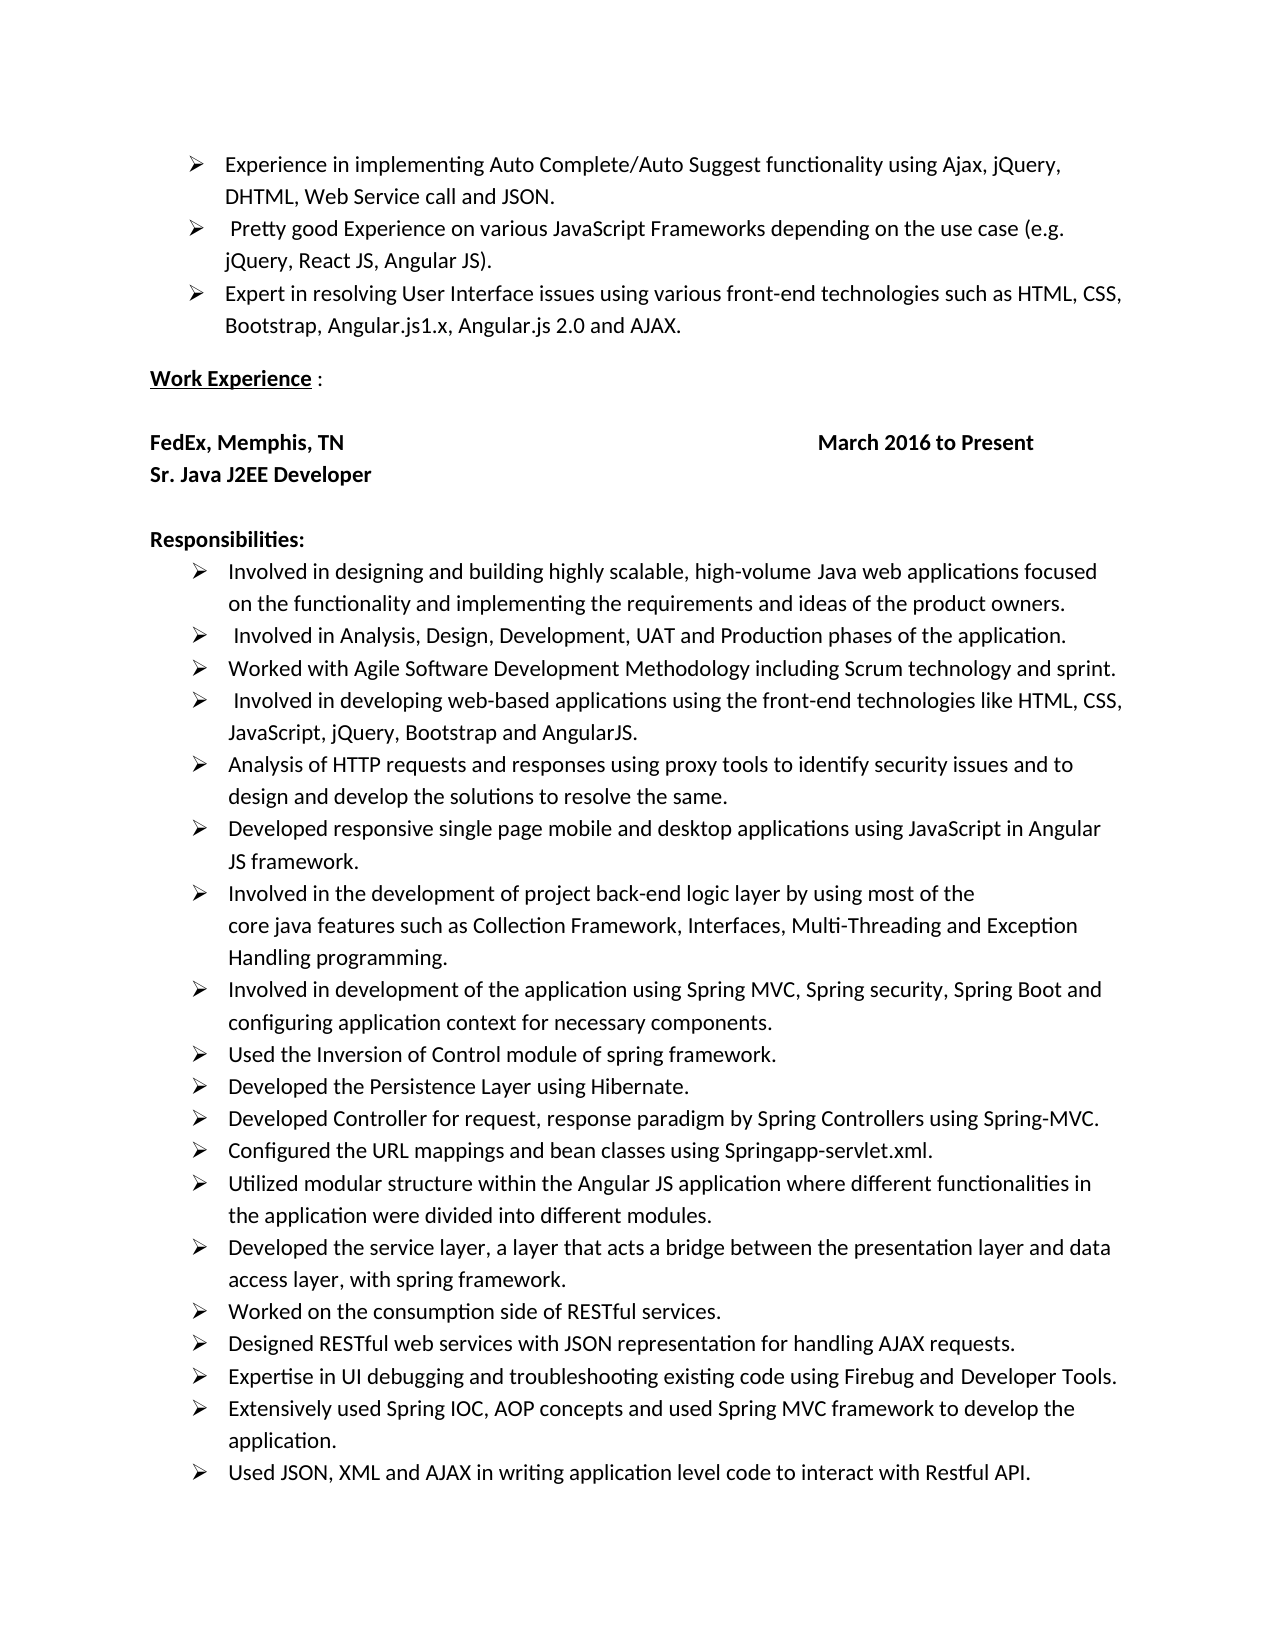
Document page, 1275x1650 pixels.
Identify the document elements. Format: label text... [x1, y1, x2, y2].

list Involved in designing and building highly scalable, high-volume Java web applications focused on the functionality and implementing the requirements and ideas of the product owners. [191, 557, 1125, 617]
text Responsibilities: [150, 525, 1125, 553]
list Analysis of HTTP requests and responses using proxy tools to identify security issues and to design and develop the solutions to resolve the same. [191, 750, 1125, 810]
list Used the Inversion of Control module of spring framework. [191, 1040, 1125, 1068]
list Used JSON, XML and AJAX in writing application level code to interact with Restful API. [191, 1458, 1125, 1486]
list Pretty good Experience on various JavaScript Frameworks depending on the use case (e.g. jQuery, React JS, Angular JS). [187, 214, 1125, 274]
list Utilized modular structure within the Angular JS application where different functionalities in the application were divided into different modules. [191, 1169, 1125, 1229]
list Extensively used Spring IOC, AOP concepts and used Spring MVC framework to develop the application. [191, 1394, 1125, 1454]
list Involved in the development of project back-end logic layer by using most of the core java features such as Collection Framework, Interfaces, Multi-Threading and Exception Handling programming. [191, 879, 1125, 971]
list Developed Controller for request, response paradigm by Spring Controllers using Spring-MVC. [191, 1104, 1125, 1132]
list Expertise in UI debugging and troubleshooting existing code using Firebug and Developer Tools. [191, 1362, 1125, 1390]
text Sr. Java J2EE Developer [150, 461, 1125, 488]
list Worked on the consumption side of RESTful services. [191, 1297, 1125, 1325]
list Designed RESTful web services with JSON representation for handling AJAX requests. [191, 1329, 1125, 1358]
list Expert in resolving User Interface issues using various front-end technologies such as HTML, CSS, Bootstrap, Angular.js1.x, Angular.js 2.0 and AJAX. [187, 279, 1125, 339]
text Work Experience : [150, 364, 1125, 392]
list Developed responsive single page mobile and desktop applications using JavaScript in Angular JS framework. [191, 814, 1125, 875]
list Developed the Persistence Layer using Hibernate. [191, 1072, 1125, 1100]
list Developed the service layer, a layer that acts a bridge between the presentation layer and data access layer, with spring framework. [191, 1233, 1125, 1293]
list Involved in developing web-based applications using the front-end technologies like HTML, CSS, JavaScript, jQuery, Bootstrap and AngularJS. [191, 686, 1125, 746]
list Worked with Agile Software Development Methodology including Scrum technology and sprint. [191, 654, 1125, 682]
text FedEx, Memphis, TN March 2016 to Present [150, 428, 1125, 456]
list Experience in implementing Auto Complete/Auto Suggest functionality using Ajax, jQuery, DHTML, Web Service call and JSON. [187, 150, 1125, 210]
list Involved in development of the application using Spring MVC, Spring security, Spring Boot and configuring application context for necessary components. [191, 976, 1125, 1036]
list Configured the URL mappings and bean classes using Springapp-servlet.xml. [191, 1136, 1125, 1164]
list Involved in Analysis, Design, Development, UAT and Production phases of the application. [191, 621, 1125, 649]
